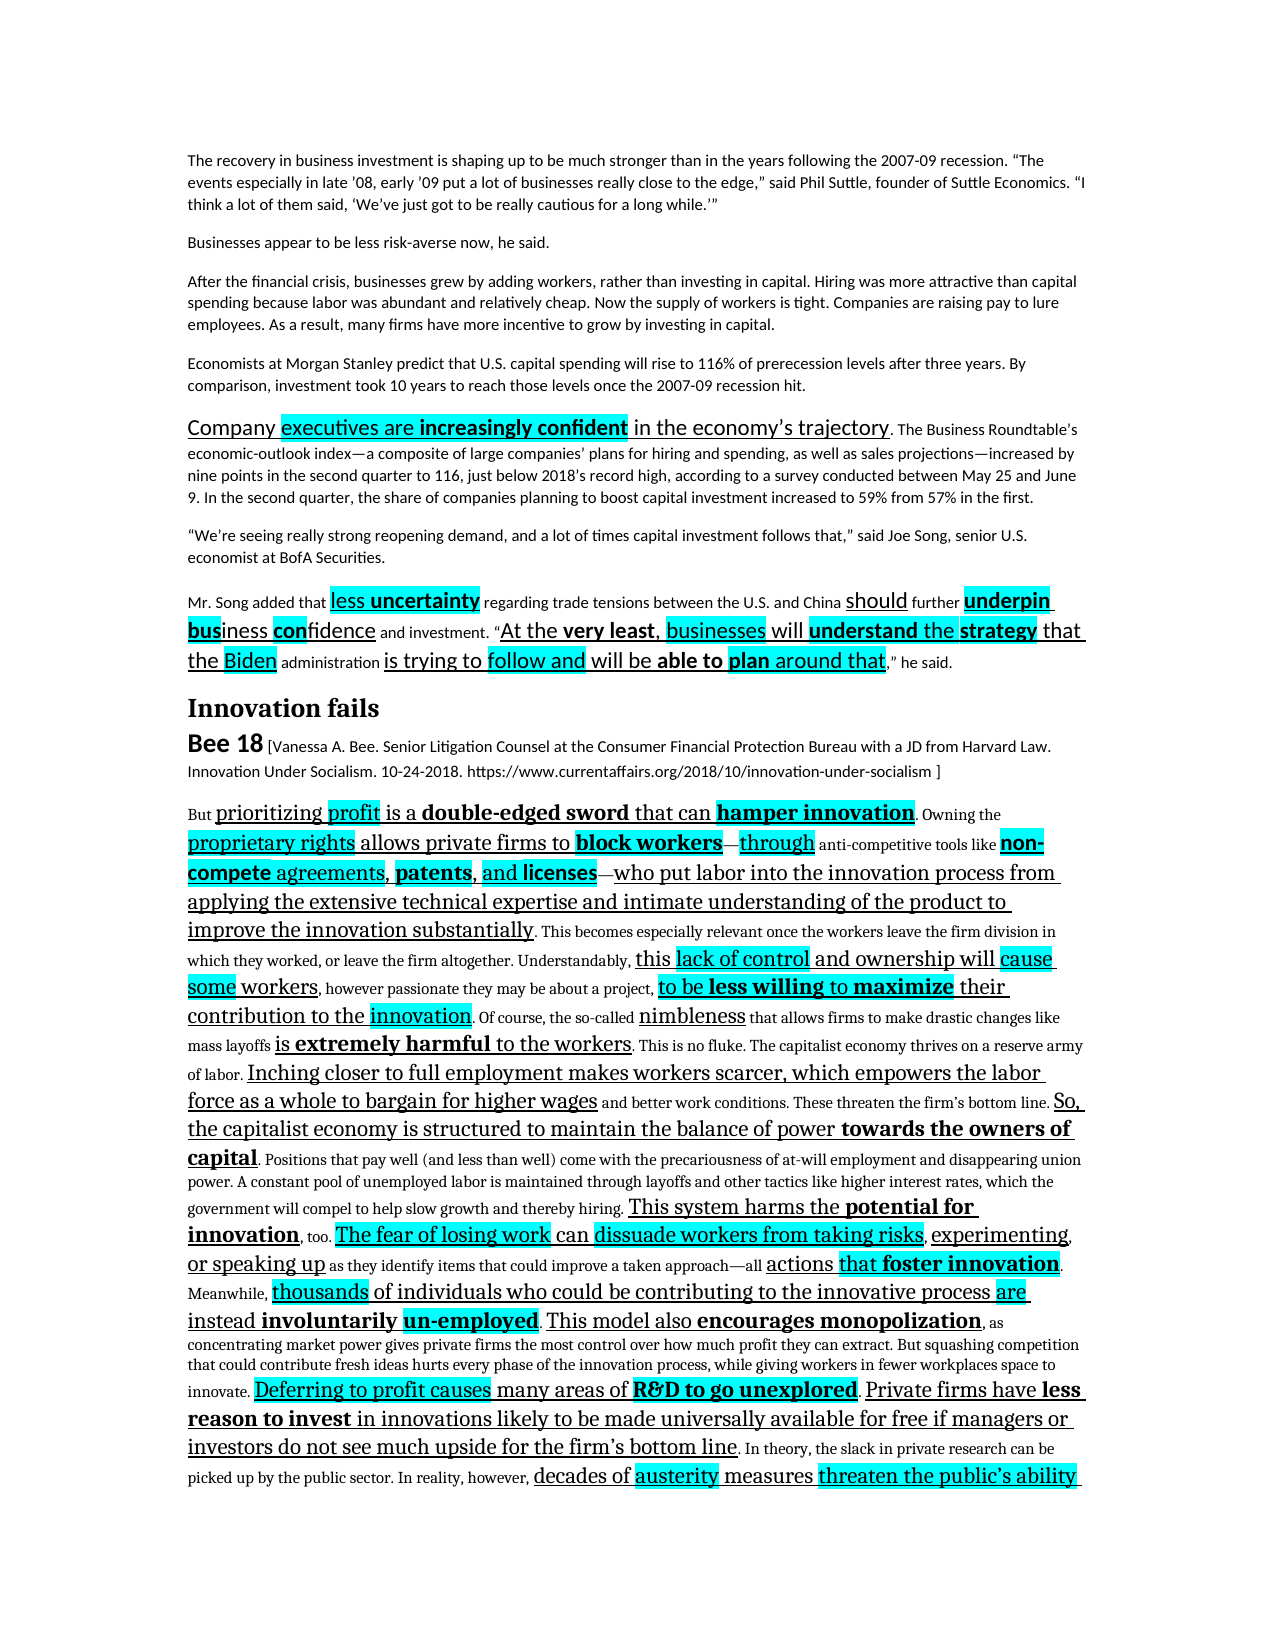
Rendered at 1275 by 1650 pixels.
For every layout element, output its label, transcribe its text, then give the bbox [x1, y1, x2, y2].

text Company executives are increasingly confident in the economy’s trajectory. The Business Roundtable’s economic-outlook index—a composite of large companies’ plans for hiring and spending, as well as sales projections—increased by nine points in the second quarter to 116, just below 2018’s record high, according to a survey conducted between May 25 and June 9. In the second quarter, the share of companies planning to boost capital investment increased to 59% from 57% in the first. [187, 413, 1087, 507]
text Economists at Morgan Stanley predict that U.S. capital spending will rise to 116% of prerecession levels after three years. By comparison, investment took 10 years to reach those levels once the 2007-09 recession hit. [187, 353, 1087, 395]
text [187, 800, 1087, 1489]
text The recovery in business investment is shaping up to be much stronger than in the years following the 2007-09 recession. “The events especially in late ’08, early ’09 put a lot of businesses really close to the edge,” said Phil Suttle, founder of Suttle Economics. “I think a lot of them said, ‘We’ve just got to be really cautious for a long while.’” [187, 150, 1087, 214]
subtitle Innovation fails [187, 693, 1087, 724]
text Bee 18 [Vanessa A. Bee. Senior Litigation Counsel at the Consumer Financial Protection Bureau with a JD from Harvard Law. Innovation Under Socialism. 10-24-2018. https://www.currentaffairs.org/2018/10/innovation-under-socialism ] [187, 727, 1087, 782]
text Mr. Song added that less uncertainty regarding trade tensions between the U.S. and China should further underpin business confidence and investment. “At the very least, businesses will understand the strategy that the Biden administration is trying to follow and will be able to plan around that,” he said. [187, 586, 1087, 674]
text “We’re seeing really strong reopening demand, and a lot of times capital investment follows that,” said Joe Song, senior U.S. economist at BofA Securities. [187, 525, 1087, 568]
text After the financial crisis, businesses grew by adding workers, rather than investing in capital. Hiring was more attractive than capital spending because labor was abundant and relatively cheap. Now the supply of workers is tight. Companies are raising pay to lure employees. As a result, many firms have more incentive to grow by investing in capital. [187, 271, 1087, 335]
text Businesses appear to be less risk-averse now, he said. [187, 232, 1087, 253]
